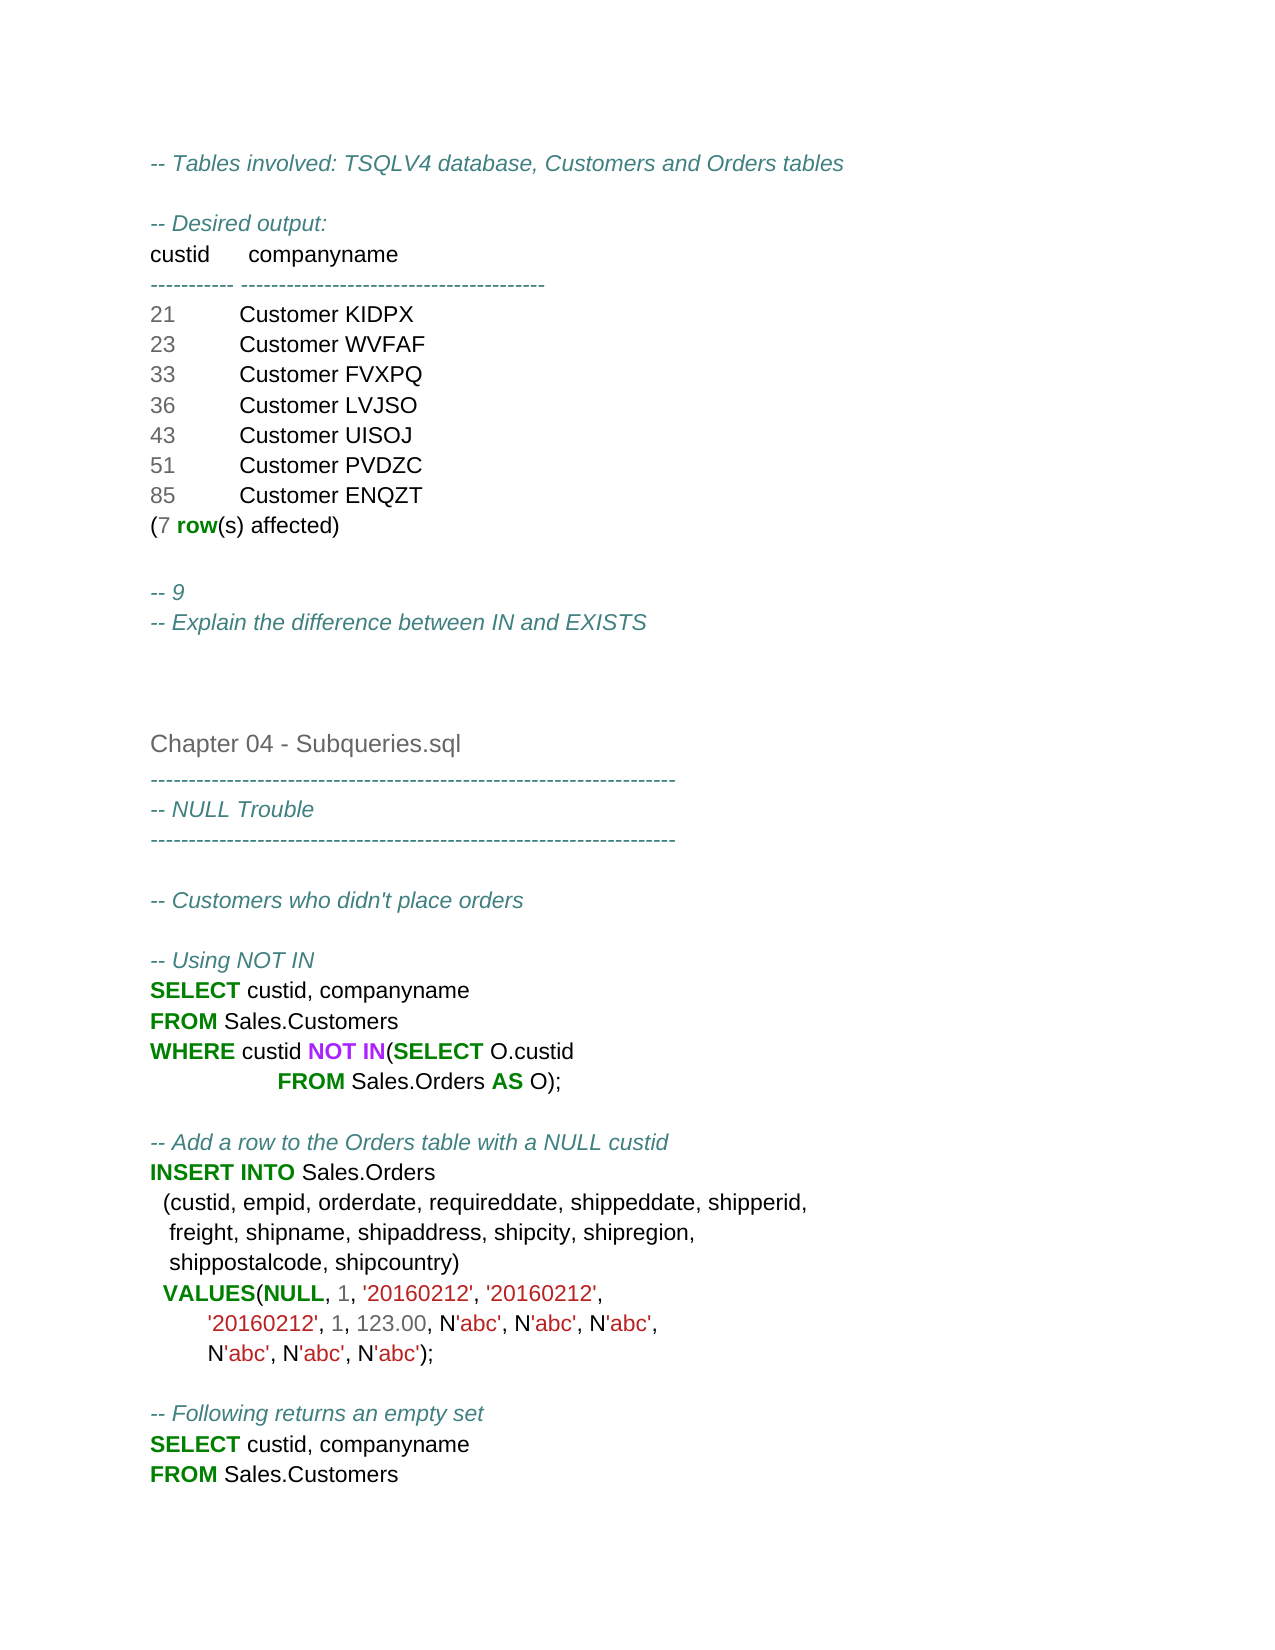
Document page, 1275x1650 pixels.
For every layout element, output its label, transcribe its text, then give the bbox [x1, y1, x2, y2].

subtitle Chapter 04 - Subqueries.sql [150, 729, 1125, 758]
text INSERT INTO Sales.Orders [150, 1159, 1125, 1185]
text -- Tables involved: TSQLV4 database, Customers and Orders tables [150, 150, 1125, 176]
text 23 Customer WVFAF [150, 331, 1125, 358]
text 33 Customer FVXPQ [150, 361, 1125, 388]
text freight, shipname, shipaddress, shipcity, shipregion, [150, 1219, 1125, 1245]
text ----------- ---------------------------------------- [150, 271, 1125, 297]
text -- Add a row to the Orders table with a NULL custid [150, 1128, 1125, 1155]
text -- NULL Trouble [150, 796, 1125, 822]
text shippostalcode, shipcountry) [150, 1249, 1125, 1276]
text FROM Sales.Customers [150, 1008, 1125, 1034]
text -- Customers who didn't place orders [150, 887, 1125, 913]
text WHERE custid NOT IN(SELECT O.custid [150, 1038, 1125, 1064]
text VALUES(NULL, 1, '20160212', '20160212', [150, 1279, 1125, 1306]
text SELECT custid, companyname [150, 977, 1125, 1004]
text SELECT custid, companyname [150, 1431, 1125, 1457]
text --------------------------------------------------------------------- [150, 766, 1125, 792]
text -- 9 [150, 579, 1125, 605]
text custid companyname [150, 241, 1125, 267]
text -- Using NOT IN [150, 947, 1125, 973]
text 51 Customer PVDZC [150, 452, 1125, 478]
text 36 Customer LVJSO [150, 392, 1125, 418]
text 85 Customer ENQZT [150, 482, 1125, 509]
text '20160212', 1, 123.00, N'abc', N'abc', N'abc', [150, 1310, 1125, 1336]
text 21 Customer KIDPX [150, 301, 1125, 327]
text N'abc', N'abc', N'abc'); [150, 1340, 1125, 1366]
text 43 Customer UISOJ [150, 422, 1125, 448]
text -- Following returns an empty set [150, 1400, 1125, 1427]
text -- Desired output: [150, 210, 1125, 237]
text (custid, empid, orderdate, requireddate, shippeddate, shipperid, [150, 1189, 1125, 1215]
text FROM Sales.Customers [150, 1461, 1125, 1487]
text --------------------------------------------------------------------- [150, 826, 1125, 853]
text (7 row(s) affected) [150, 512, 1125, 539]
text FROM Sales.Orders AS O); [150, 1068, 1125, 1094]
text -- Explain the difference between IN and EXISTS [150, 609, 1125, 635]
